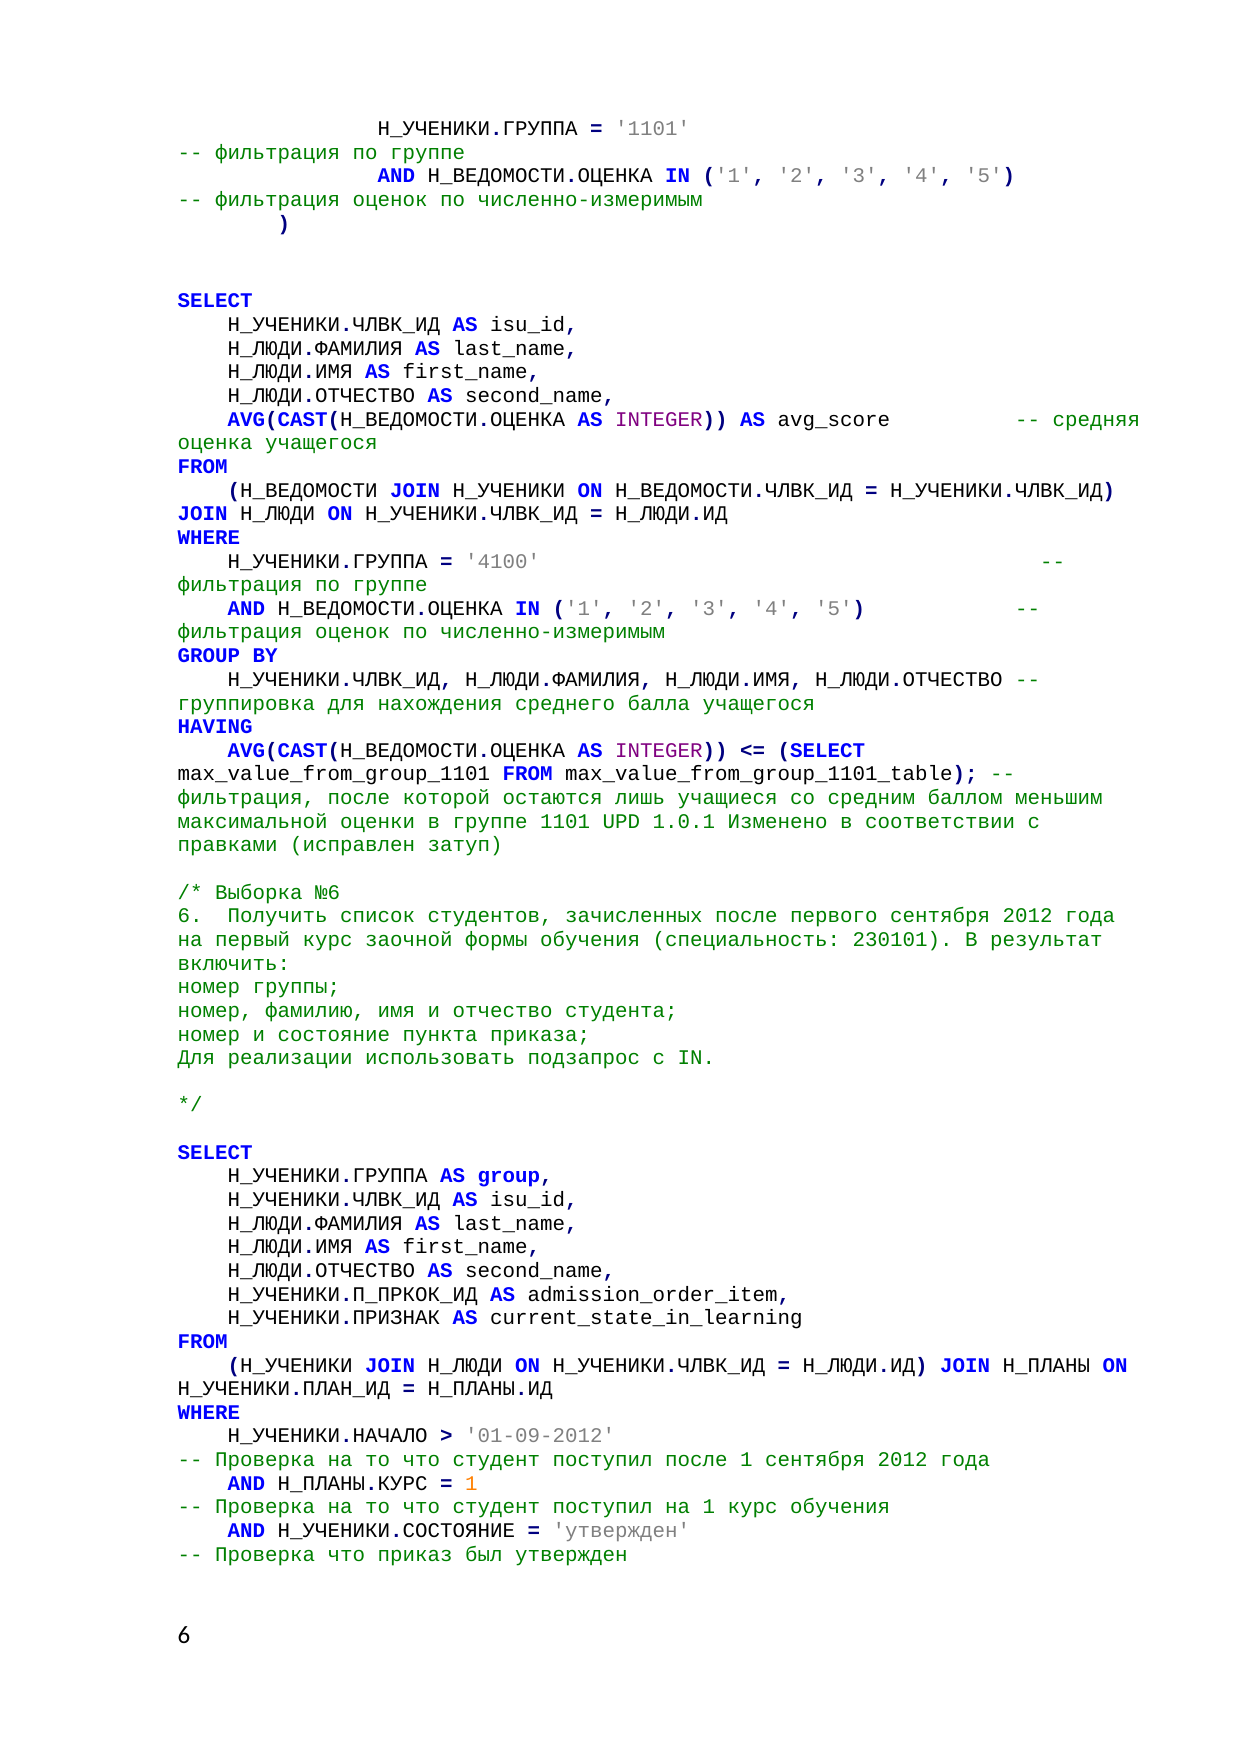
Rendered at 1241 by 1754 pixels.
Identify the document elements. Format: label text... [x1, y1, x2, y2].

text Н_УЧЕНИКИ.ЧЛВК_ИД, Н_ЛЮДИ.ФАМИЛИЯ, Н_ЛЮДИ.ИМЯ, Н_ЛЮДИ.ОТЧЕСТВО -- группировка для нахождения среднего балла учащегося [177, 669, 1152, 716]
text Н_ЛЮДИ.ОТЧЕСТВО AS second_name, [177, 1260, 1152, 1284]
text GROUP BY [177, 645, 1152, 669]
text AND Н_ПЛАНЫ.КУРС = 1 -- Проверка на то что студент поступил на 1 курс обучения [177, 1473, 1152, 1520]
text WHERE [177, 1402, 1152, 1426]
text AND Н_ВЕДОМОСТИ.ОЦЕНКА IN ('1', '2', '3', '4', '5') -- фильтрация оценок по численно-измеримым [177, 165, 1152, 213]
text Н_УЧЕНИКИ.ЧЛВК_ИД AS isu_id, [177, 314, 1152, 338]
text номер, фамилию, имя и отчество студента; [177, 1000, 1152, 1023]
text Н_УЧЕНИКИ.ПРИЗНАК AS current_state_in_learning [177, 1307, 1152, 1331]
text FROM [177, 1331, 1152, 1354]
text Н_ЛЮДИ.ФАМИЛИЯ AS last_name, [177, 338, 1152, 361]
text Н_УЧЕНИКИ.ЧЛВК_ИД AS isu_id, [177, 1189, 1152, 1213]
text Н_ЛЮДИ.ИМЯ AS first_name, [177, 1236, 1152, 1260]
text номер и состояние пункта приказа; [177, 1023, 1152, 1047]
text HAVING [177, 716, 1152, 740]
text Для реализации использовать подзапрос с IN. [177, 1047, 1152, 1071]
text */ [177, 1094, 1152, 1118]
text Н_УЧЕНИКИ.ГРУППА = '1101' -- фильтрация по группе [177, 118, 1152, 165]
text Н_УЧЕНИКИ.П_ПРКОК_ИД AS admission_order_item, [177, 1284, 1152, 1307]
text /* Выборка №6 [177, 882, 1152, 905]
text Н_ЛЮДИ.ОТЧЕСТВО AS second_name, [177, 385, 1152, 409]
text (Н_УЧЕНИКИ JOIN Н_ЛЮДИ ON Н_УЧЕНИКИ.ЧЛВК_ИД = Н_ЛЮДИ.ИД) JOIN Н_ПЛАНЫ ON Н_УЧЕНИКИ.ПЛАН_ИД = Н_ПЛАНЫ.ИД [177, 1354, 1152, 1402]
text AND Н_ВЕДОМОСТИ.ОЦЕНКА IN ('1', '2', '3', '4', '5') -- фильтрация оценок по численно-измеримым [177, 598, 1152, 645]
text SELECT [177, 1142, 1152, 1165]
text AVG(CAST(Н_ВЕДОМОСТИ.ОЦЕНКА AS INTEGER)) AS avg_score -- средняя оценка учащегося [177, 409, 1152, 456]
text FROM [177, 456, 1152, 480]
text WHERE [177, 527, 1152, 551]
text (Н_ВЕДОМОСТИ JOIN Н_УЧЕНИКИ ON Н_ВЕДОМОСТИ.ЧЛВК_ИД = Н_УЧЕНИКИ.ЧЛВК_ИД) JOIN Н_ЛЮДИ ON Н_УЧЕНИКИ.ЧЛВК_ИД = Н_ЛЮДИ.ИД [177, 480, 1152, 527]
text AVG(CAST(Н_ВЕДОМОСТИ.ОЦЕНКА AS INTEGER)) <= (SELECT max_value_from_group_1101 FROM max_value_from_group_1101_table); -- фильтрация, после которой остаются лишь учащиеся со средним баллом меньшим максимальной оценки в группе 1101 UPD 1.0.1 Изменено в соответствии с правками (исправлен затуп) [177, 740, 1152, 858]
text номер группы; [177, 976, 1152, 1000]
text Н_УЧЕНИКИ.ГРУППА AS group, [177, 1165, 1152, 1189]
text Н_УЧЕНИКИ.ГРУППА = '4100' -- фильтрация по группе [177, 551, 1152, 598]
text Н_УЧЕНИКИ.НАЧАЛО > '01-09-2012' -- Проверка на то что студент поступил после 1 сентября 2012 года [177, 1426, 1152, 1473]
text Н_ЛЮДИ.ФАМИЛИЯ AS last_name, [177, 1213, 1152, 1236]
text 6. Получить список студентов, зачисленных после первого сентября 2012 года на первый курс заочной формы обучения (специальность: 230101). В результат включить: [177, 905, 1152, 976]
text AND Н_УЧЕНИКИ.СОСТОЯНИЕ = 'утвержден' -- Проверка что приказ был утвержден [177, 1520, 1152, 1567]
text Н_ЛЮДИ.ИМЯ AS first_name, [177, 361, 1152, 385]
text SELECT [177, 291, 1152, 314]
text ) [177, 213, 1152, 236]
